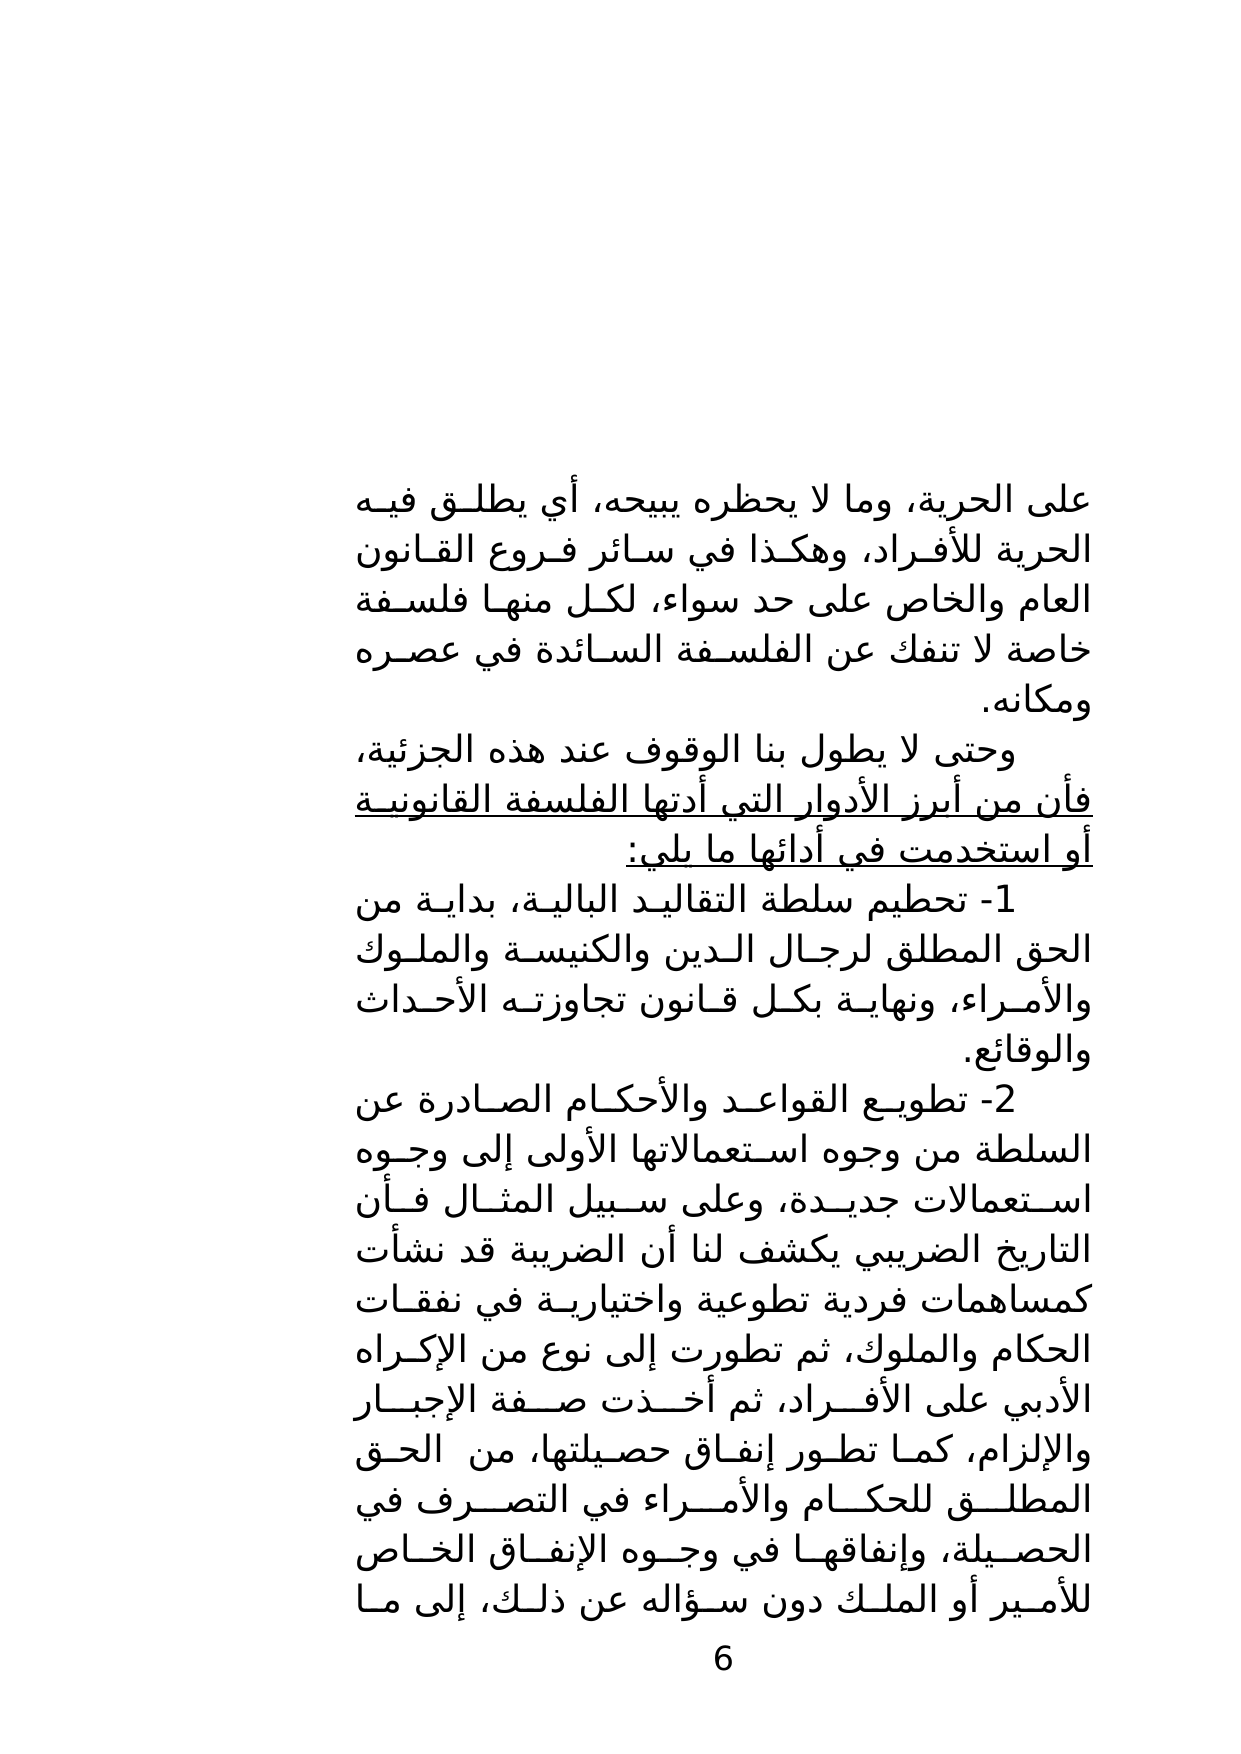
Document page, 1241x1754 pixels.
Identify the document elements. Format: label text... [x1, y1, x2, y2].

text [354, 472, 1092, 722]
text وحتى لا يطول بنا الوقوف عند هذه الجزئية، فأن من أبرز الأدوار التي أدتها الفلسفة القانونية أو استخدمت في أدائها ما يلي: [354, 816, 1092, 872]
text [354, 1072, 1092, 1622]
text وحتى لا يطول بنا الوقوف عند هذه الجزئية، فأن من أبرز الأدوار التي أدتها الفلسفة القانونية أو استخدمت في أدائها ما يلي: [354, 722, 1092, 815]
text 1- تحطيم سلطة التقاليد البالية، بداية من الحق المطلق لرجال الدين والكنيسة والملوك والأمراء، ونهاية بكل قانون تجاوزته الأحداث والوقائع. [354, 872, 1092, 1072]
